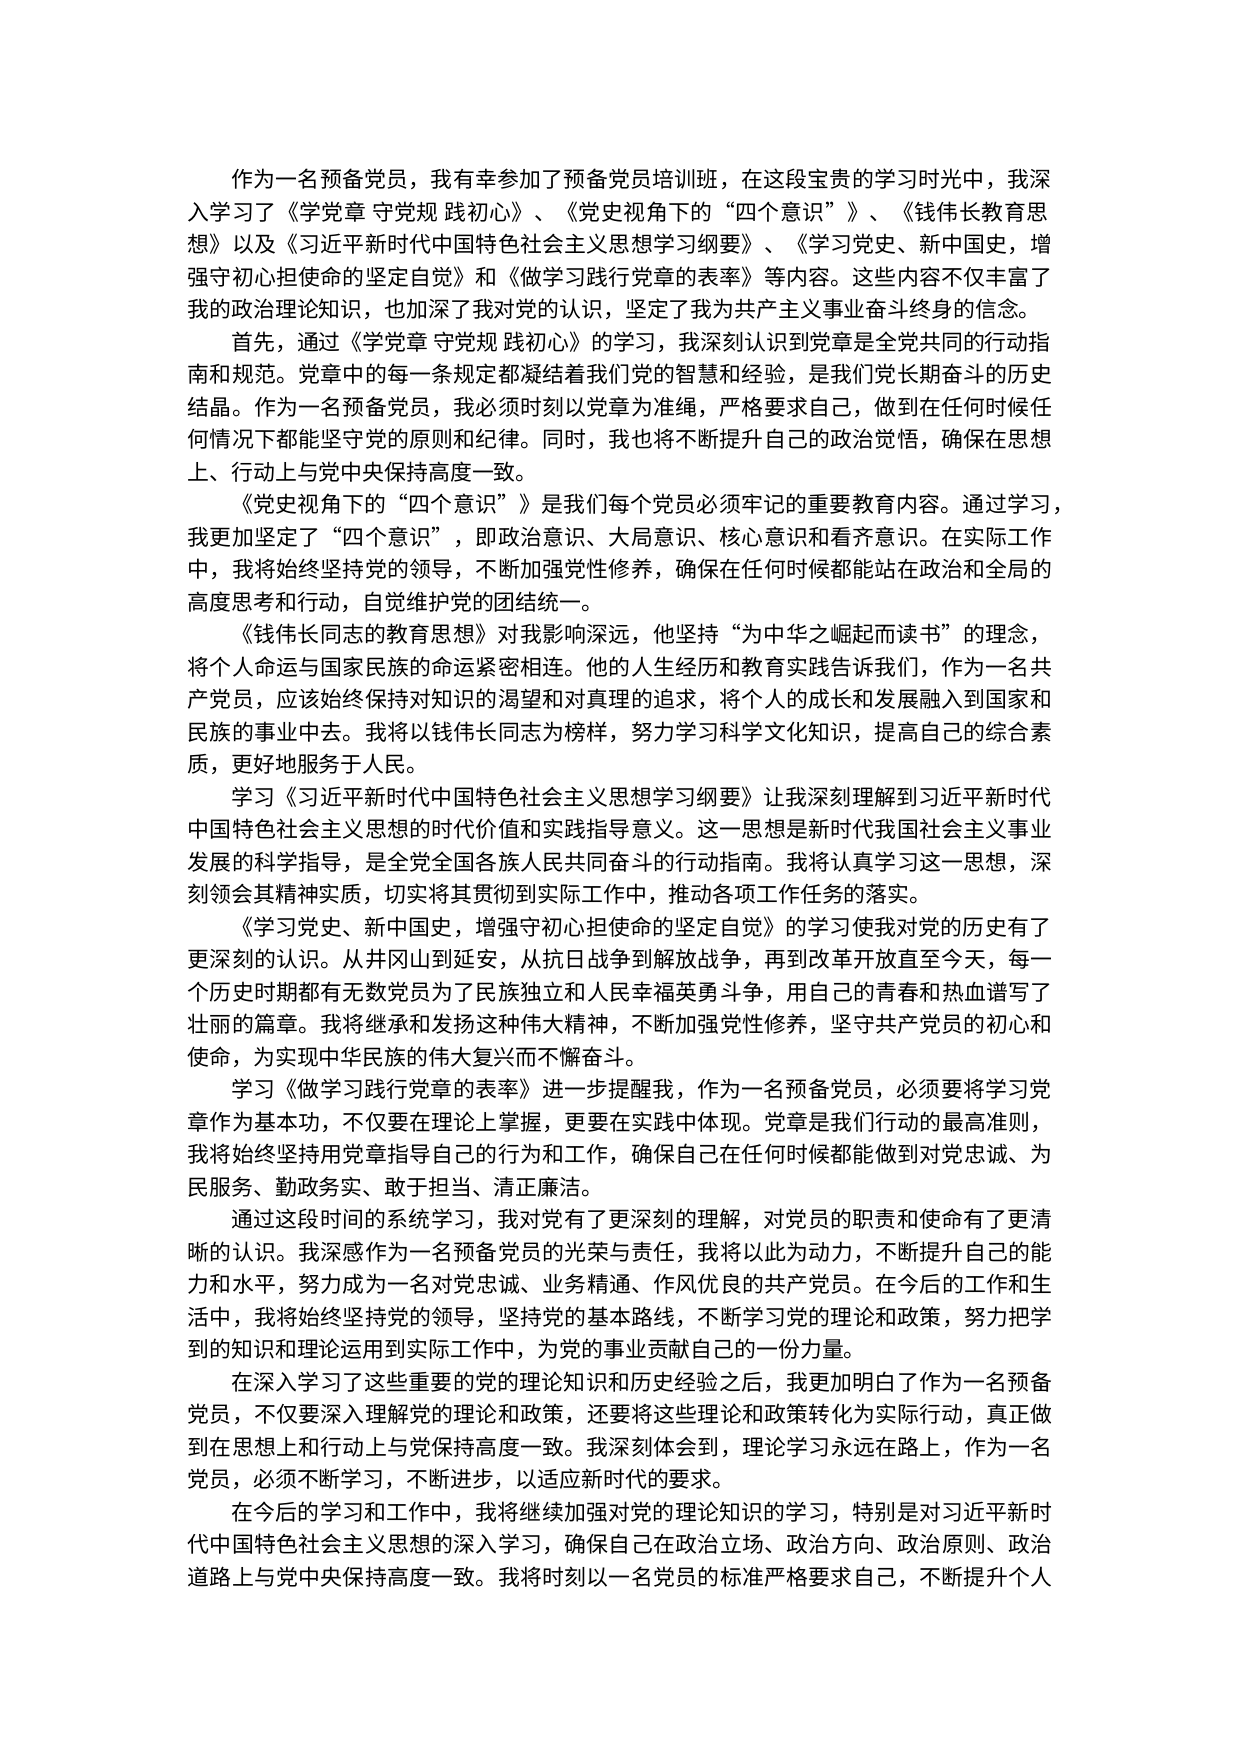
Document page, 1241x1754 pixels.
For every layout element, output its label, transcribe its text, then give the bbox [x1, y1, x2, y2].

text 首先，通过《学党章 守党规 践初心》的学习，我深刻认识到党章是全党共同的行动指南和规范。党章中的每一条规定都凝结着我们党的智慧和经验，是我们党长期奋斗的历史结晶。作为一名预备党员，我必须时刻以党章为准绳，严格要求自己，做到在任何时候任何情况下都能坚守党的原则和纪律。同时，我也将不断提升自己的政治觉悟，确保在思想上、行动上与党中央保持高度一致。 [187, 324, 1053, 487]
text 学习《做学习践行党章的表率》进一步提醒我，作为一名预备党员，必须要将学习党章作为基本功，不仅要在理论上掌握，更要在实践中体现。党章是我们行动的最高准则，我将始终坚持用党章指导自己的行为和工作，确保自己在任何时候都能做到对党忠诚、为民服务、勤政务实、敢于担当、清正廉洁。 [187, 1072, 1053, 1202]
text 在深入学习了这些重要的党的理论知识和历史经验之后，我更加明白了作为一名预备党员，不仅要深入理解党的理论和政策，还要将这些理论和政策转化为实际行动，真正做到在思想上和行动上与党保持高度一致。我深刻体会到，理论学习永远在路上，作为一名党员，必须不断学习，不断进步，以适应新时代的要求。 [187, 1364, 1053, 1494]
text 《学习党史、新中国史，增强守初心担使命的坚定自觉》的学习使我对党的历史有了更深刻的认识。从井冈山到延安，从抗日战争到解放战争，再到改革开放直至今天，每一个历史时期都有无数党员为了民族独立和人民幸福英勇斗争，用自己的青春和热血谱写了壮丽的篇章。我将继承和发扬这种伟大精神，不断加强党性修养，坚守共产党员的初心和使命，为实现中华民族的伟大复兴而不懈奋斗。 [187, 909, 1053, 1072]
text 《钱伟长同志的教育思想》对我影响深远，他坚持“为中华之崛起而读书”的理念，将个人命运与国家民族的命运紧密相连。他的人生经历和教育实践告诉我们，作为一名共产党员，应该始终保持对知识的渴望和对真理的追求，将个人的成长和发展融入到国家和民族的事业中去。我将以钱伟长同志为榜样，努力学习科学文化知识，提高自己的综合素质，更好地服务于人民。 [187, 617, 1053, 779]
text 通过这段时间的系统学习，我对党有了更深刻的理解，对党员的职责和使命有了更清晰的认识。我深感作为一名预备党员的光荣与责任，我将以此为动力，不断提升自己的能力和水平，努力成为一名对党忠诚、业务精通、作风优良的共产党员。在今后的工作和生活中，我将始终坚持党的领导，坚持党的基本路线，不断学习党的理论和政策，努力把学到的知识和理论运用到实际工作中，为党的事业贡献自己的一份力量。 [187, 1202, 1053, 1364]
text 作为一名预备党员，我有幸参加了预备党员培训班，在这段宝贵的学习时光中，我深入学习了《学党章 守党规 践初心》、《党史视角下的“四个意识”》、《钱伟长教育思想》以及《习近平新时代中国特色社会主义思想学习纲要》、《学习党史、新中国史，增强守初心担使命的坚定自觉》和《做学习践行党章的表率》等内容。这些内容不仅丰富了我的政治理论知识，也加深了我对党的认识，坚定了我为共产主义事业奋斗终身的信念。 [187, 162, 1053, 324]
text 学习《习近平新时代中国特色社会主义思想学习纲要》让我深刻理解到习近平新时代中国特色社会主义思想的时代价值和实践指导意义。这一思想是新时代我国社会主义事业发展的科学指导，是全党全国各族人民共同奋斗的行动指南。我将认真学习这一思想，深刻领会其精神实质，切实将其贯彻到实际工作中，推动各项工作任务的落实。 [187, 779, 1053, 909]
text 《党史视角下的“四个意识”》是我们每个党员必须牢记的重要教育内容。通过学习，我更加坚定了“四个意识”，即政治意识、大局意识、核心意识和看齐意识。在实际工作中，我将始终坚持党的领导，不断加强党性修养，确保在任何时候都能站在政治和全局的高度思考和行动，自觉维护党的团结统一。 [187, 487, 1053, 617]
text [187, 1494, 1053, 1592]
